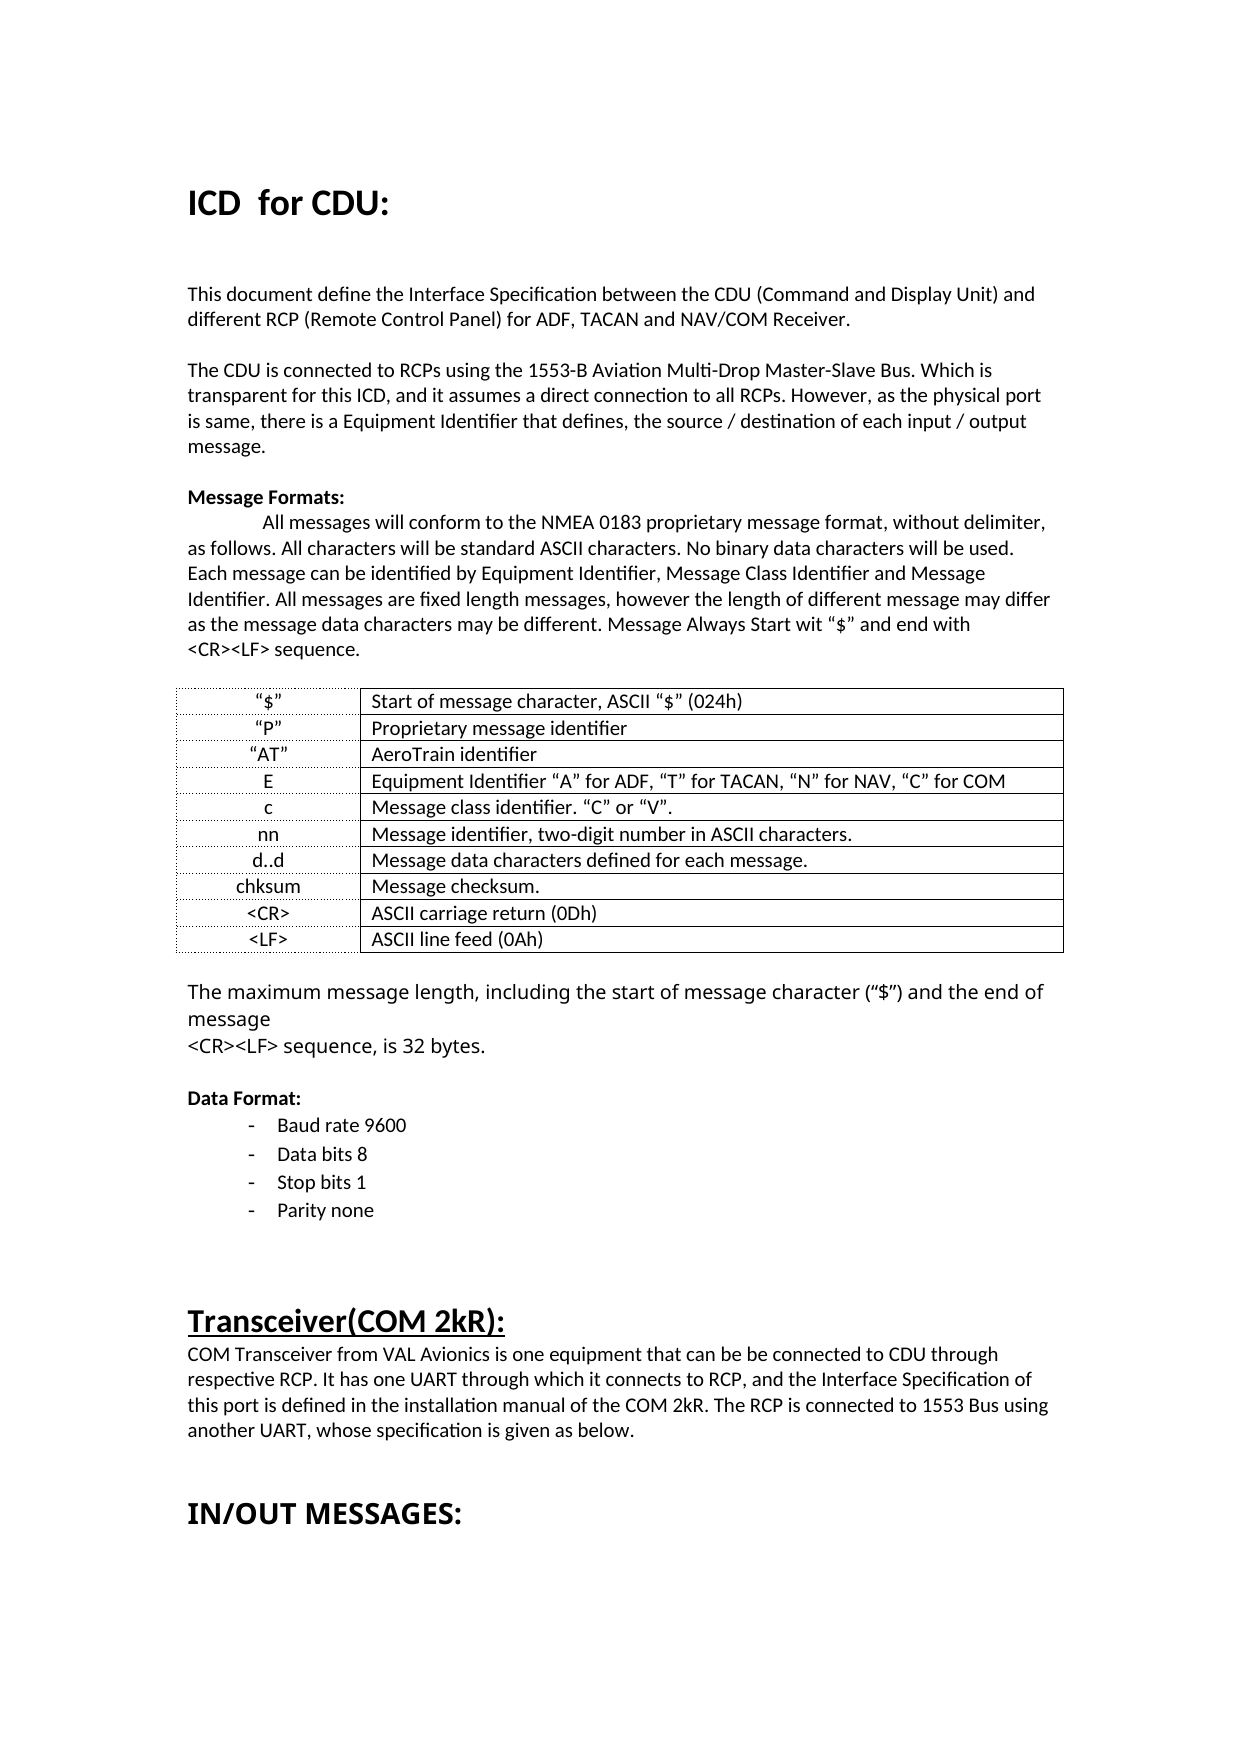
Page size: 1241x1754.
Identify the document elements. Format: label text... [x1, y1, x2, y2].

subtitle ICD for CDU: [187, 179, 1053, 225]
table_header Start of message character, ASCII “$” (024h) [361, 689, 1063, 714]
table_cell Message class identifier. “C” or “V”. [361, 794, 1063, 820]
table_cell <CR> [176, 899, 360, 926]
list Parity none [248, 1196, 1053, 1249]
table_cell AeroTrain identifier [361, 741, 1063, 767]
list Data bits 8 [248, 1139, 1053, 1167]
list Data Format: [187, 1085, 1053, 1110]
table_cell d..d [176, 846, 360, 873]
table_cell ASCII carriage return (0Dh) [361, 900, 1063, 926]
list Stop bits 1 [248, 1167, 1053, 1196]
table_cell Equipment Identifier “A” for ADF, “T” for TACAN, “N” for NAV, “C” for COM [361, 768, 1063, 793]
table_cell ASCII line feed (0Ah) [361, 927, 1063, 952]
text The CDU is connected to RCPs using the 1553-B Aviation Multi-Drop Master-Slave Bus. Which is transparent for this ICD, and it assumes a direct connection to all RCPs. However, as the physical port is same, there is a Equipment Identifier that defines, the source / destination of each input / output message. [187, 357, 1053, 459]
list IN/OUT MESSAGES: [187, 1493, 1053, 1533]
list Baud rate 9600 [248, 1110, 1053, 1139]
text <CR><LF> sequence, is 32 bytes. [187, 1032, 1053, 1059]
list Message Formats: [187, 484, 1053, 509]
table_cell Message checksum. [361, 874, 1063, 899]
table_cell chksum [176, 873, 360, 899]
table_cell Message data characters defined for each message. [361, 847, 1063, 873]
table_cell “AT” [176, 740, 360, 767]
text Transceiver(COM 2kR): [187, 1300, 1053, 1341]
table_header “$” [176, 688, 360, 714]
table_cell <LF> [176, 926, 360, 952]
text The maximum message length, including the start of message character (“$”) and the end of message [187, 978, 1053, 1032]
table_cell Message identifier, two-digit number in ASCII characters. [361, 821, 1063, 846]
list All messages will conform to the NMEA 0183 proprietary message format, without delimiter, as follows. All characters will be standard ASCII characters. No binary data characters will be used. Each message can be identified by Equipment Identifier, Message Class Identifier and Message Identifier. All messages are fixed length messages, however the length of different message may differ as the message data characters may be different. Message Always Start wit “$” and end with <CR><LF> sequence. [187, 509, 1053, 662]
table_cell E [176, 767, 360, 793]
text COM Transceiver from VAL Avionics is one equipment that can be be connected to CDU through respective RCP. It has one UART through which it connects to RCP, and the Interface Specification of this port is defined in the installation manual of the COM 2kR. The RCP is connected to 1553 Bus using another UART, whose specification is given as below. [187, 1341, 1053, 1443]
table_cell “P” [176, 714, 360, 740]
text This document define the Interface Specification between the CDU (Command and Display Unit) and different RCP (Remote Control Panel) for ADF, TACAN and NAV/COM Receiver. [187, 281, 1053, 332]
table_cell nn [176, 820, 360, 846]
table_cell Proprietary message identifier [361, 715, 1063, 740]
table_cell c [176, 793, 360, 820]
